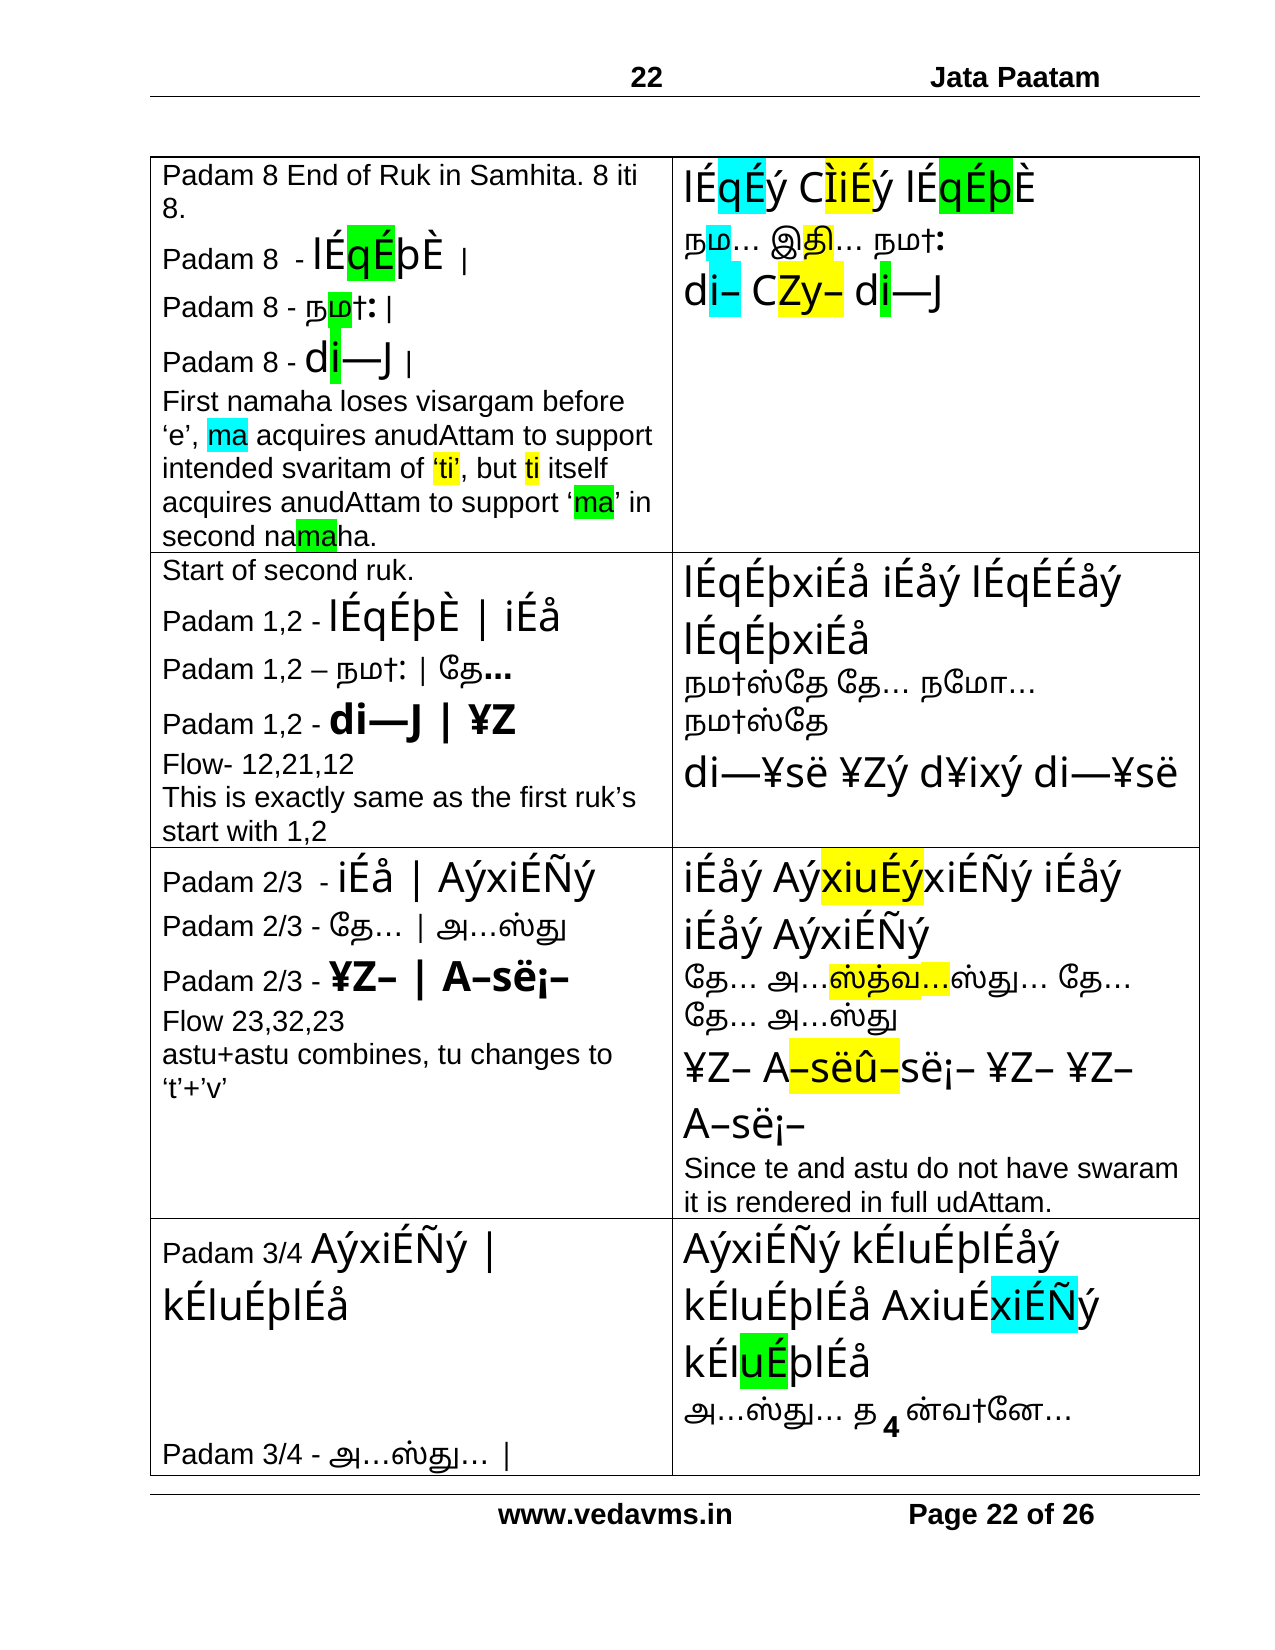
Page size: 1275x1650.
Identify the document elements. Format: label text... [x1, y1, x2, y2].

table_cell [151, 1219, 672, 1475]
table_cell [673, 1219, 1199, 1475]
table_cell Start of second ruk. Padam 1,2 - lÉqÉþÈ | iÉå Padam 1,2 – நம†: | தே… Padam 1,2 - di—J | ¥Z Flow- 12,21,12 This is exactly same as the first ruk’s start with 1,2 [151, 553, 672, 847]
table_cell lÉqÉý CÌiÉý lÉqÉþÈ நம… இதி… நம†: di– CZy– di—J [673, 158, 1199, 552]
table_cell Padam 8 End of Ruk in Samhita. 8 iti 8. Padam 8 - lÉqÉþÈ | Padam 8 - நம†: | Padam 8 - di—J | First namaha loses visargam before ‘e’, ma acquires anudAttam to support intended svaritam of ‘ti’, but ti itself acquires anudAttam to support ‘ma’ in second namaha. [151, 158, 672, 552]
table_cell Padam 2/3 - iÉå | AýxiÉÑý Padam 2/3 - தே… | அ…ஸ்து Padam 2/3 - ¥Z– | A–së¡– Flow 23,32,23 astu+astu combines, tu changes to ‘t’+’v’ [151, 848, 672, 1218]
table_cell lÉqÉþxiÉå iÉåý lÉqÉÉåý lÉqÉþxiÉå நம†ஸ்தே தே… நமோ… நம†ஸ்தே di—¥së ¥Zý d¥ixý di—¥së [673, 553, 1199, 847]
table_cell iÉåý AýxiuÉýxiÉÑý iÉåý iÉåý AýxiÉÑý தே… அ…ஸ்த்வ…ஸ்து… தே… தே… அ…ஸ்து ¥Z– A–sëû–së¡– ¥Z– ¥Z– A–së¡– Since te and astu do not have swaram it is rendered in full udAttam. [673, 848, 1199, 1218]
